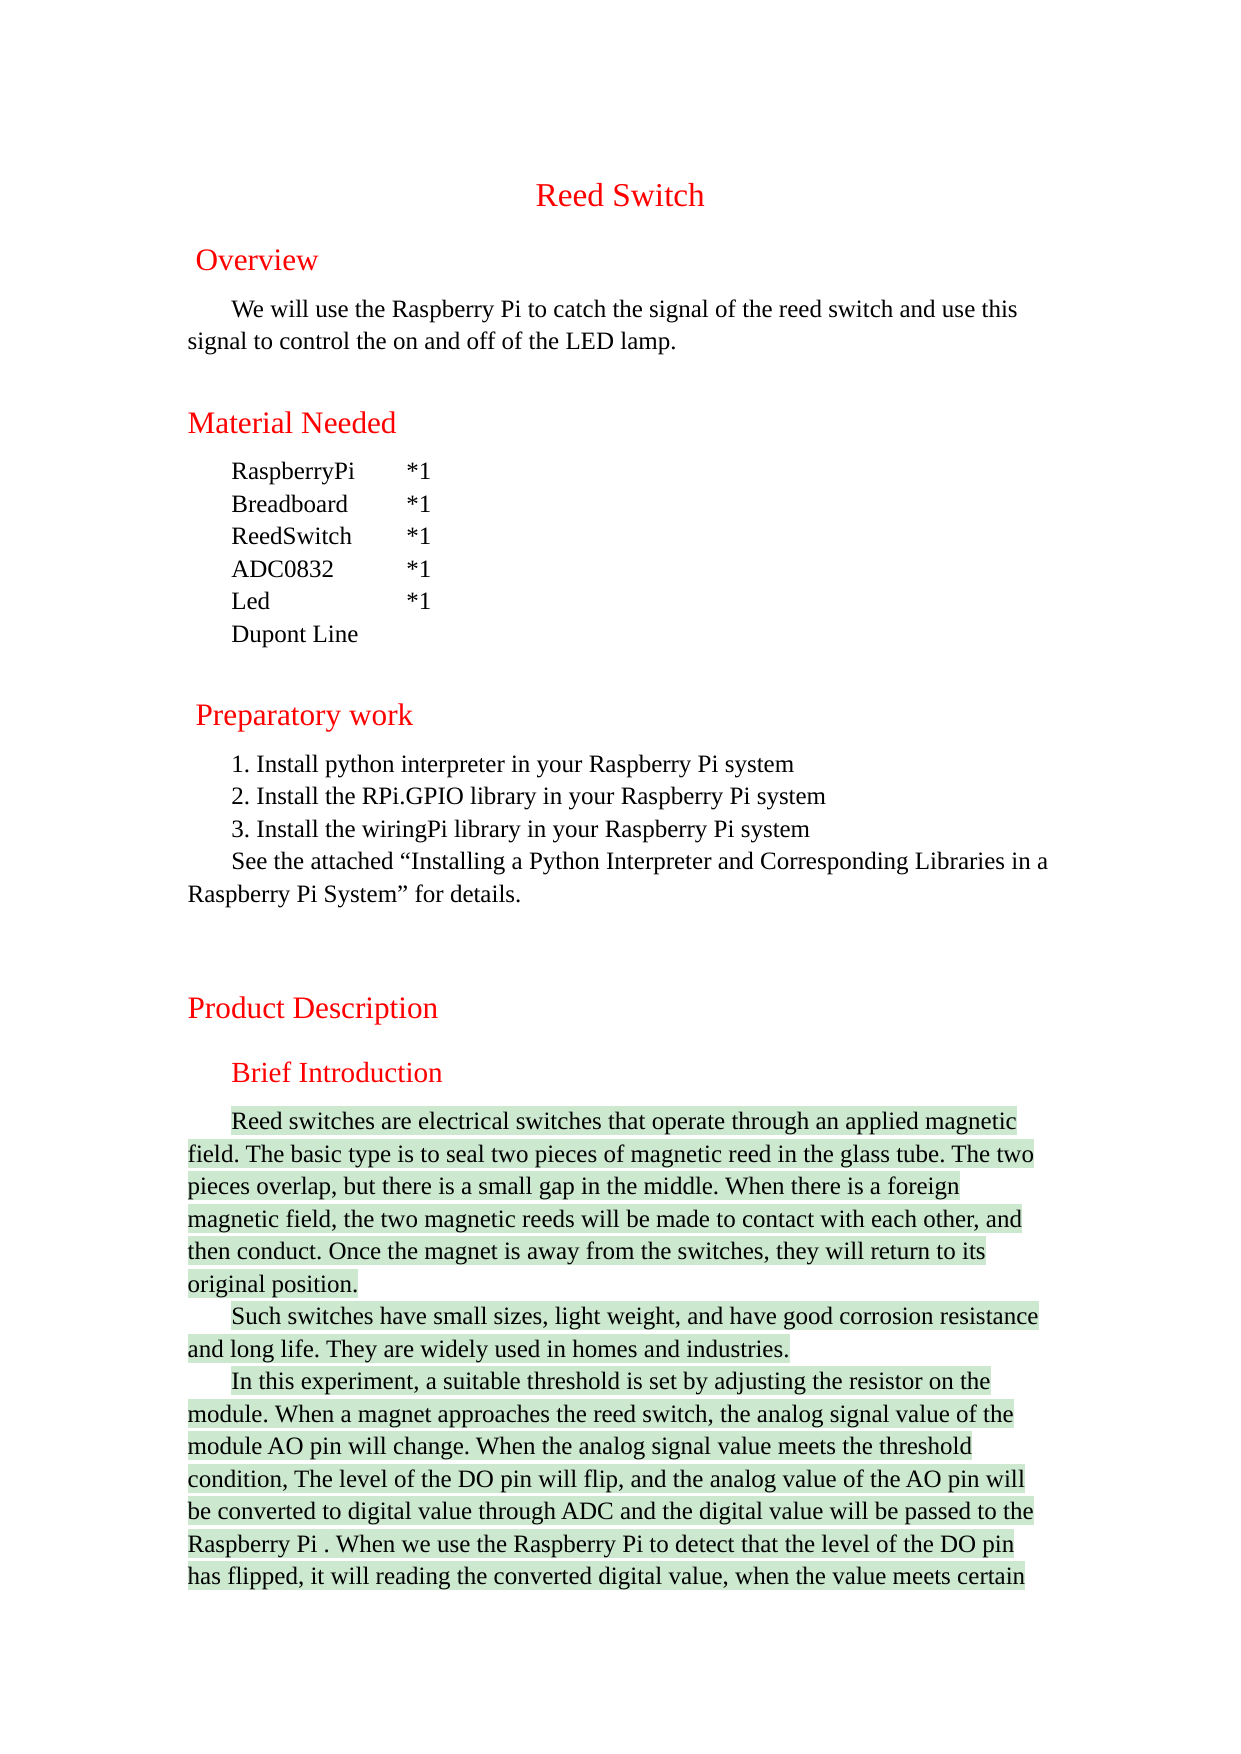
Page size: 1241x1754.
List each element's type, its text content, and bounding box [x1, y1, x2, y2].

text Preparatory work [187, 682, 1053, 747]
text Such switches have small sizes, light weight, and have good corrosion resistance and long life. They are widely used in homes and industries. [187, 1299, 1053, 1364]
list 1. Install python interpreter in your Raspberry Pi system [187, 747, 1053, 779]
text Product Description [187, 974, 1053, 1039]
list See the attached “Installing a Python Interpreter and Corresponding Libraries in a Raspberry Pi System” for details. [187, 844, 1053, 909]
text Overview [187, 227, 1053, 292]
text RaspberryPi *1 [187, 454, 1053, 487]
text Dupont Line [187, 617, 1053, 649]
text ReedSwitch *1 [187, 519, 1053, 552]
list Brief Introduction [187, 1039, 1053, 1104]
text Material Needed [187, 389, 1053, 454]
text We will use the Raspberry Pi to catch the signal of the reed switch and use this signal to control the on and off of the LED lamp. [187, 292, 1053, 357]
text Reed Switch [187, 162, 1053, 227]
text Breadboard *1 [187, 487, 1053, 519]
text Led *1 [187, 584, 1053, 617]
text ADC0832 *1 [187, 552, 1053, 584]
list 3. Install the wiringPi library in your Raspberry Pi system [187, 812, 1053, 844]
text Reed switches are electrical switches that operate through an applied magnetic field. The basic type is to seal two pieces of magnetic reed in the glass tube. The two pieces overlap, but there is a small gap in the middle. When there is a foreign magnetic field, the two magnetic reeds will be made to contact with each other, and then conduct. Once the magnet is away from the switches, they will return to its original position. [187, 1104, 1053, 1299]
list 2. Install the RPi.GPIO library in your Raspberry Pi system [187, 779, 1053, 812]
